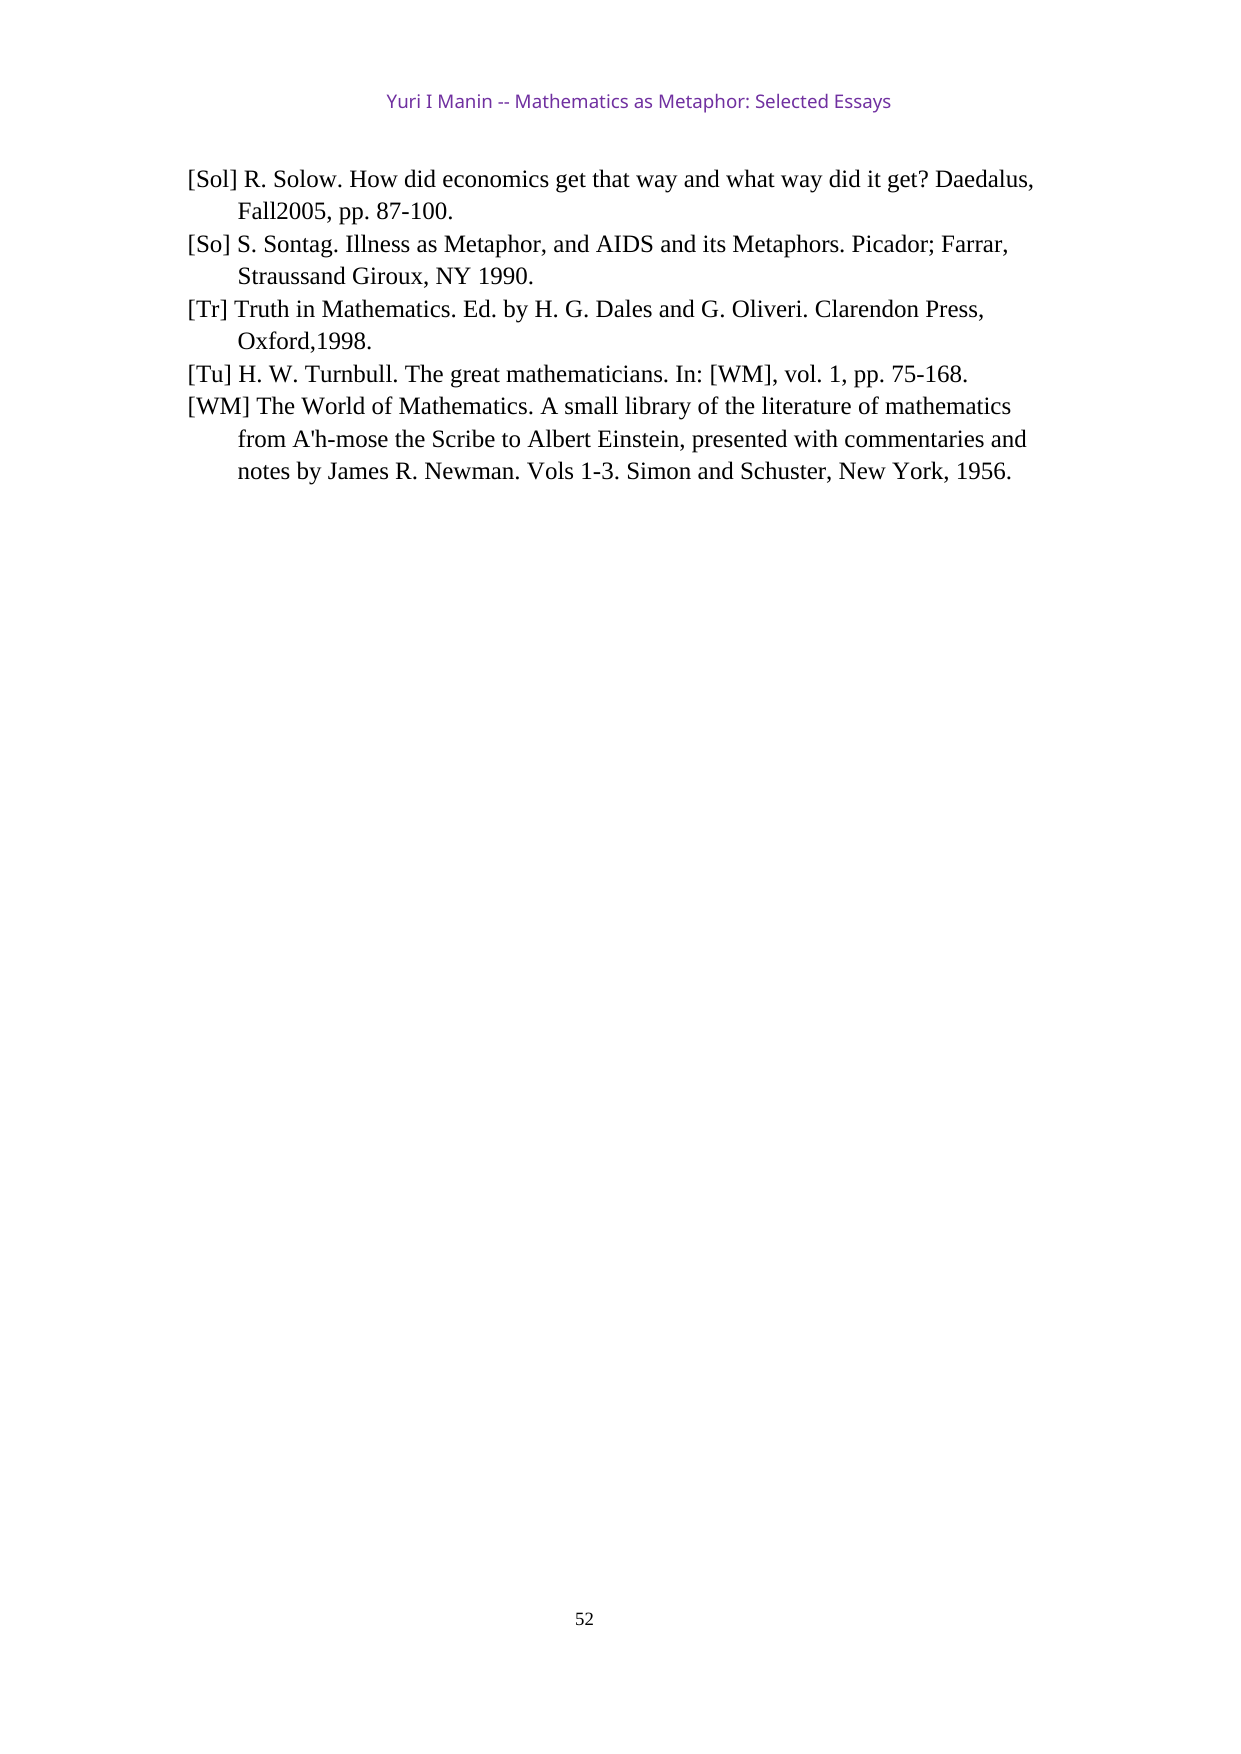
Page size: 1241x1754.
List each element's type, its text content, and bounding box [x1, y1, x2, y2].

text [Sol] R. Solow. How did economics get that way and what way did it get? Daedalus, Fall2005, pp. 87-100. [187, 162, 1053, 227]
text [Tu] H. W. Turnbull. The great mathematicians. In: [WM], vol. 1, pp. 75-168. [187, 357, 1053, 389]
text [So] S. Sontag. Illness as Metaphor, and AIDS and its Metaphors. Picador; Farrar, Straussand Giroux, NY 1990. [187, 227, 1053, 292]
text [WM] The World of Mathematics. A small library of the literature of mathematics from A'h-mose the Scribe to Albert Einstein, presented with commentaries and notes by James R. Newman. Vols 1-3. Simon and Schuster, New York, 1956. [187, 389, 1053, 487]
text [Tr] Truth in Mathematics. Ed. by H. G. Dales and G. Oliveri. Clarendon Press, Oxford,1998. [187, 292, 1053, 357]
